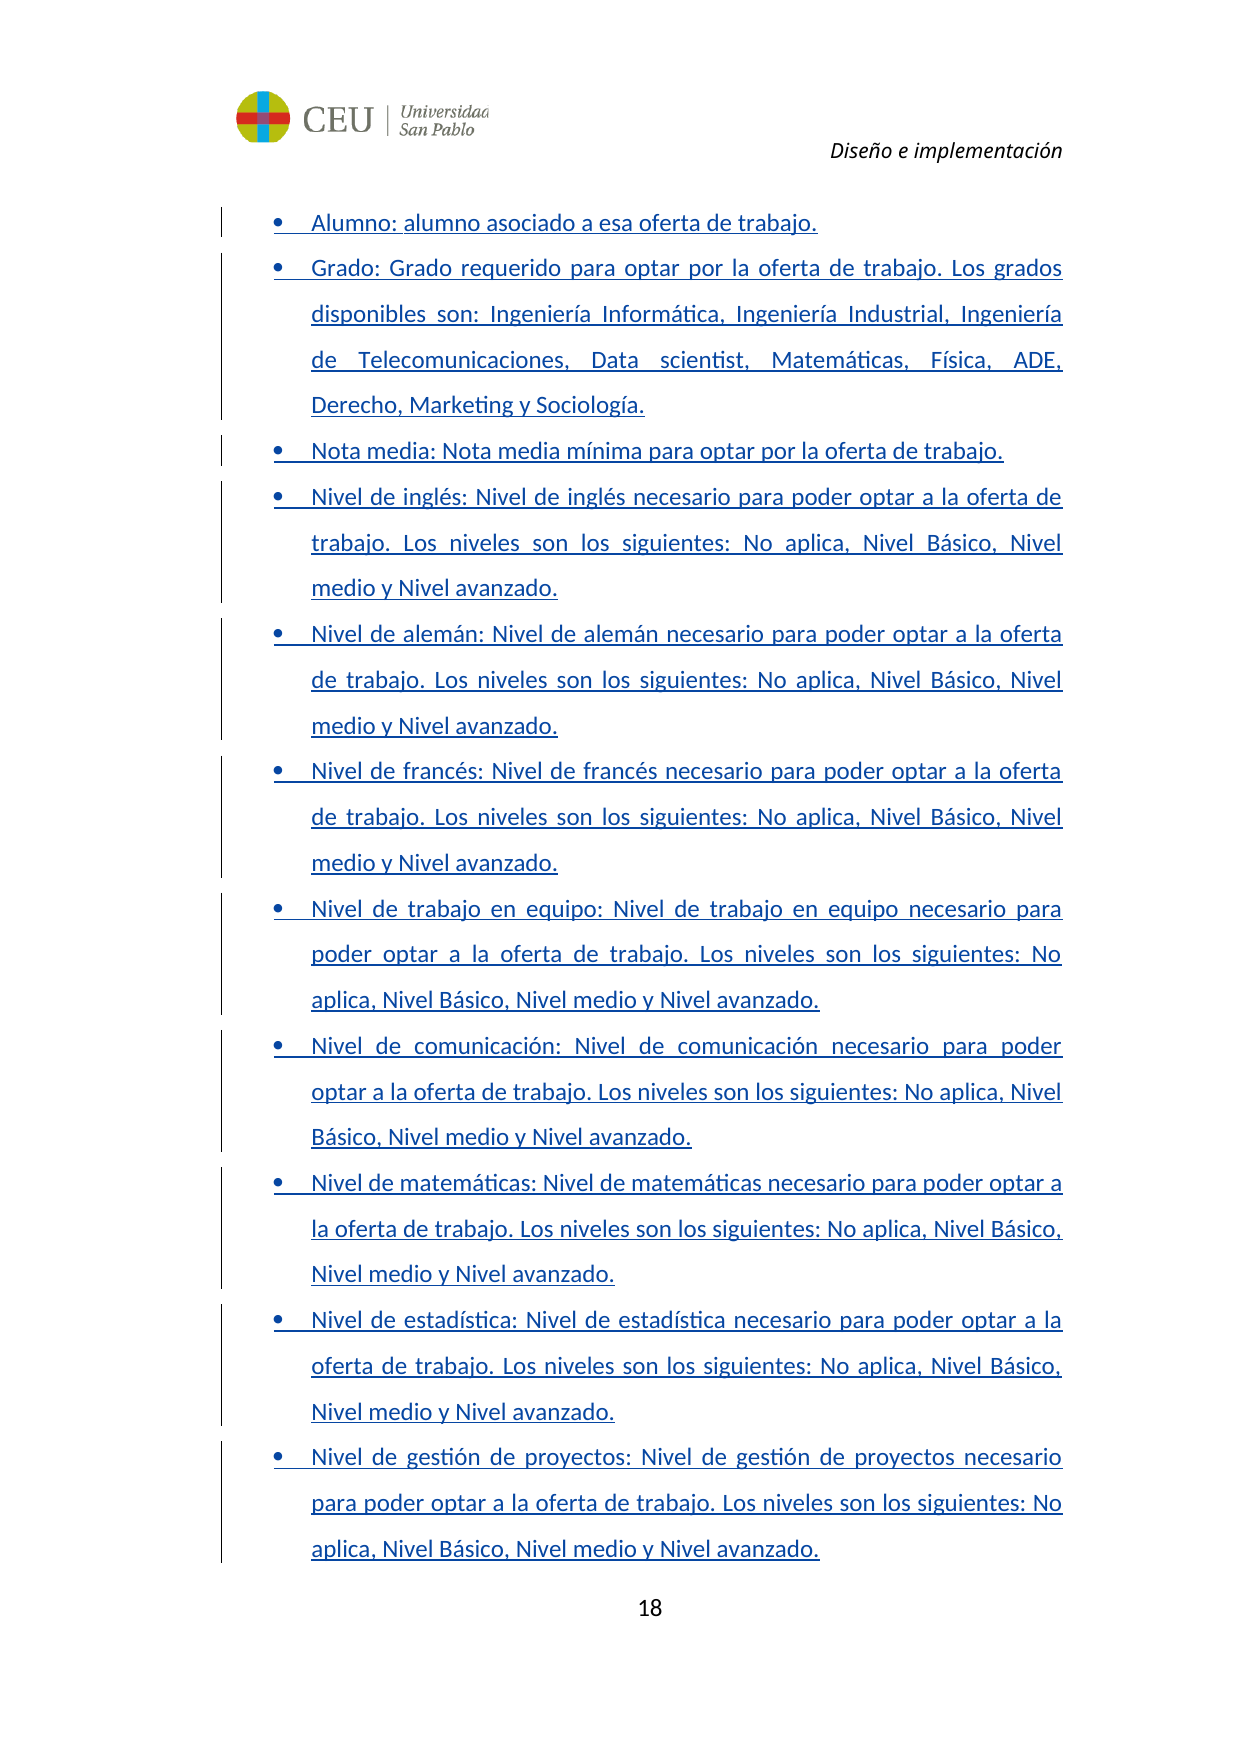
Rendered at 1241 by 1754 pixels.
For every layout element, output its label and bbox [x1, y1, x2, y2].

picture [235, 89, 489, 143]
